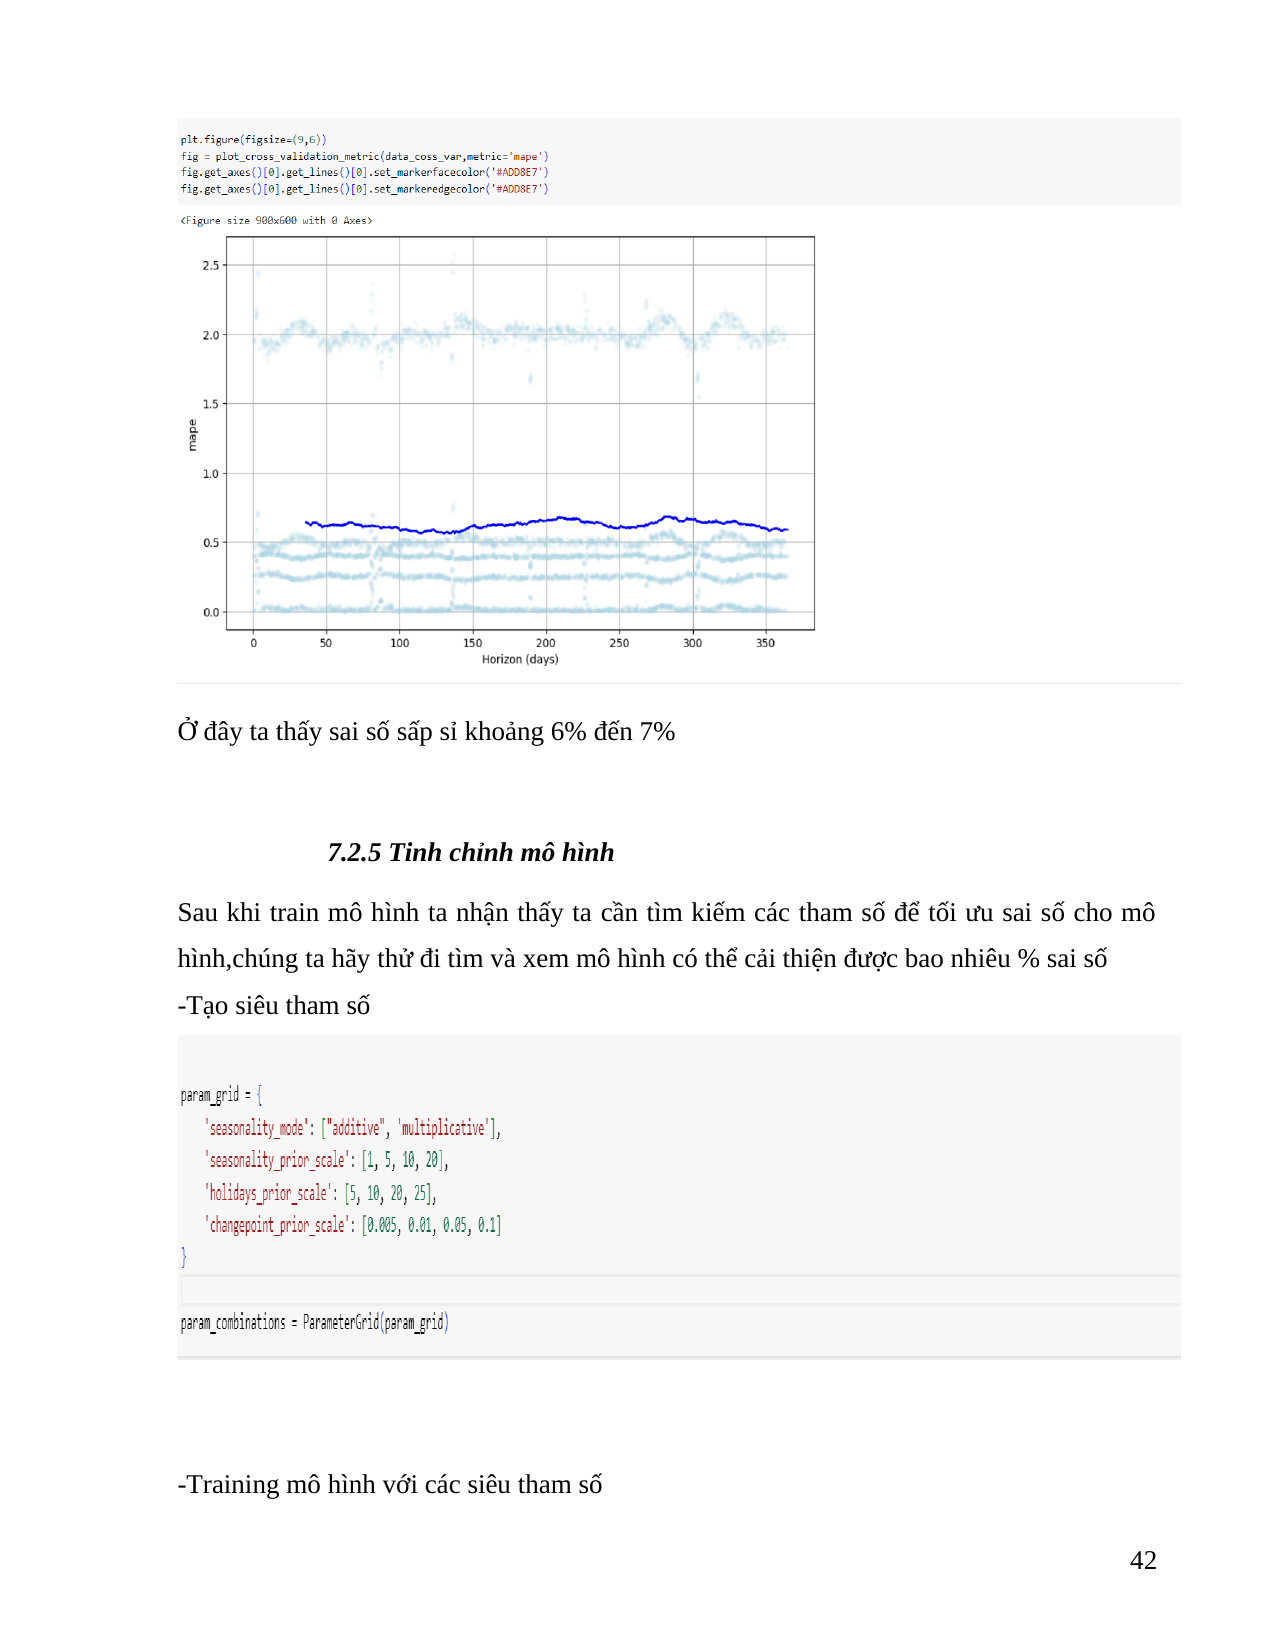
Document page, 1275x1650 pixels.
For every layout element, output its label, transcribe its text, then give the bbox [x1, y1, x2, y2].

picture [177, 1035, 1182, 1360]
text -Training mô hình với các siêu tham số [177, 1468, 1157, 1499]
picture [177, 118, 1182, 684]
text -Tạo siêu tham số [177, 989, 1157, 1020]
subtitle 7.2.5 Tinh chỉnh mô hình [252, 836, 1157, 868]
text Ở đây ta thấy sai số sấp sỉ khoảng 6% đến 7% [177, 715, 1157, 746]
text Sau khi train mô hình ta nhận thấy ta cần tìm kiếm các tham số để tối ưu sai số cho mô hình,chúng ta hãy thử đi tìm và xem mô hình có thể cải thiện được bao nhiêu % sai số [177, 896, 1157, 973]
